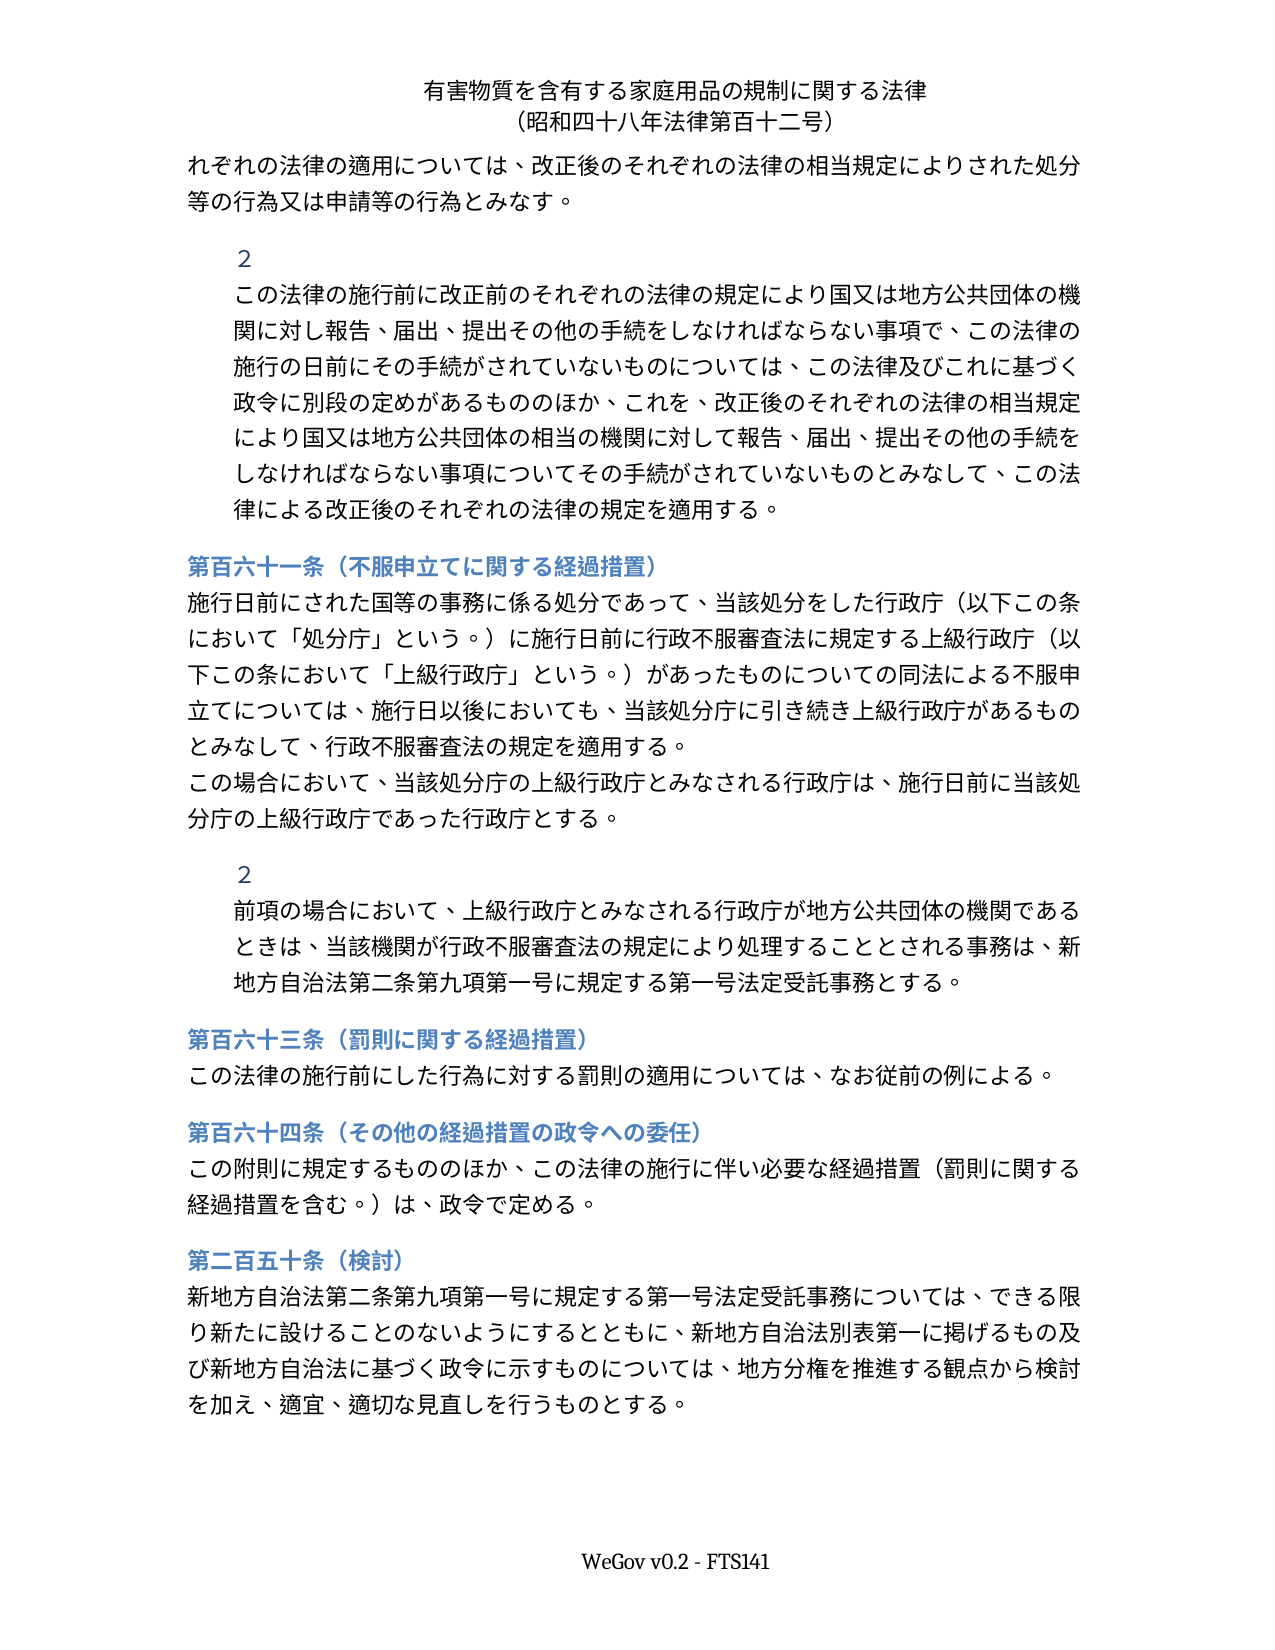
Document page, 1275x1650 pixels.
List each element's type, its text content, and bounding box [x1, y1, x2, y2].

text この附則に規定するもののほか、この法律の施行に伴い必要な経過措置（罰則に関する経過措置を含む。）は、政令で定める。 [187, 1153, 1087, 1220]
subtitle ２ [233, 859, 1087, 891]
text 前項の場合において、上級行政庁とみなされる行政庁が地方公共団体の機関であるときは、当該機関が行政不服審査法の規定により処理することとされる事務は、新地方自治法第二条第九項第一号に規定する第一号法定受託事務とする。 [233, 895, 1087, 998]
text この法律の施行前にした行為に対する罰則の適用については、なお従前の例による。 [187, 1060, 1087, 1091]
subtitle 第百六十四条（その他の経過措置の政令への委任） [187, 1117, 1087, 1148]
subtitle ２ [233, 243, 1087, 274]
text 新地方自治法第二条第九項第一号に規定する第一号法定受託事務については、できる限り新たに設けることのないようにするとともに、新地方自治法別表第一に掲げるもの及び新地方自治法に基づく政令に示すものについては、地方分権を推進する観点から検討を加え、適宜、適切な見直しを行うものとする。 [187, 1281, 1087, 1420]
text この法律の施行前に改正前のそれぞれの法律の規定により国又は地方公共団体の機関に対し報告、届出、提出その他の手続をしなければならない事項で、この法律の施行の日前にその手続がされていないものについては、この法律及びこれに基づく政令に別段の定めがあるもののほか、これを、改正後のそれぞれの法律の相当規定により国又は地方公共団体の相当の機関に対して報告、届出、提出その他の手続をしなければならない事項についてその手続がされていないものとみなして、この法律による改正後のそれぞれの法律の規定を適用する。 [233, 279, 1087, 526]
text 施行日前にされた国等の事務に係る処分であって、当該処分をした行政庁（以下この条において「処分庁」という。）に施行日前に行政不服審査法に規定する上級行政庁（以下この条において「上級行政庁」という。）があったものについての同法による不服申立てについては、施行日以後においても、当該処分庁に引き続き上級行政庁があるものとみなして、行政不服審査法の規定を適用する。 この場合において、当該処分庁の上級行政庁とみなされる行政庁は、施行日前に当該処分庁の上級行政庁であった行政庁とする。 [187, 587, 1087, 834]
subtitle 第百六十三条（罰則に関する経過措置） [187, 1024, 1087, 1055]
subtitle 第二百五十条（検討） [187, 1245, 1087, 1277]
subtitle 第百六十一条（不服申立てに関する経過措置） [187, 551, 1087, 582]
